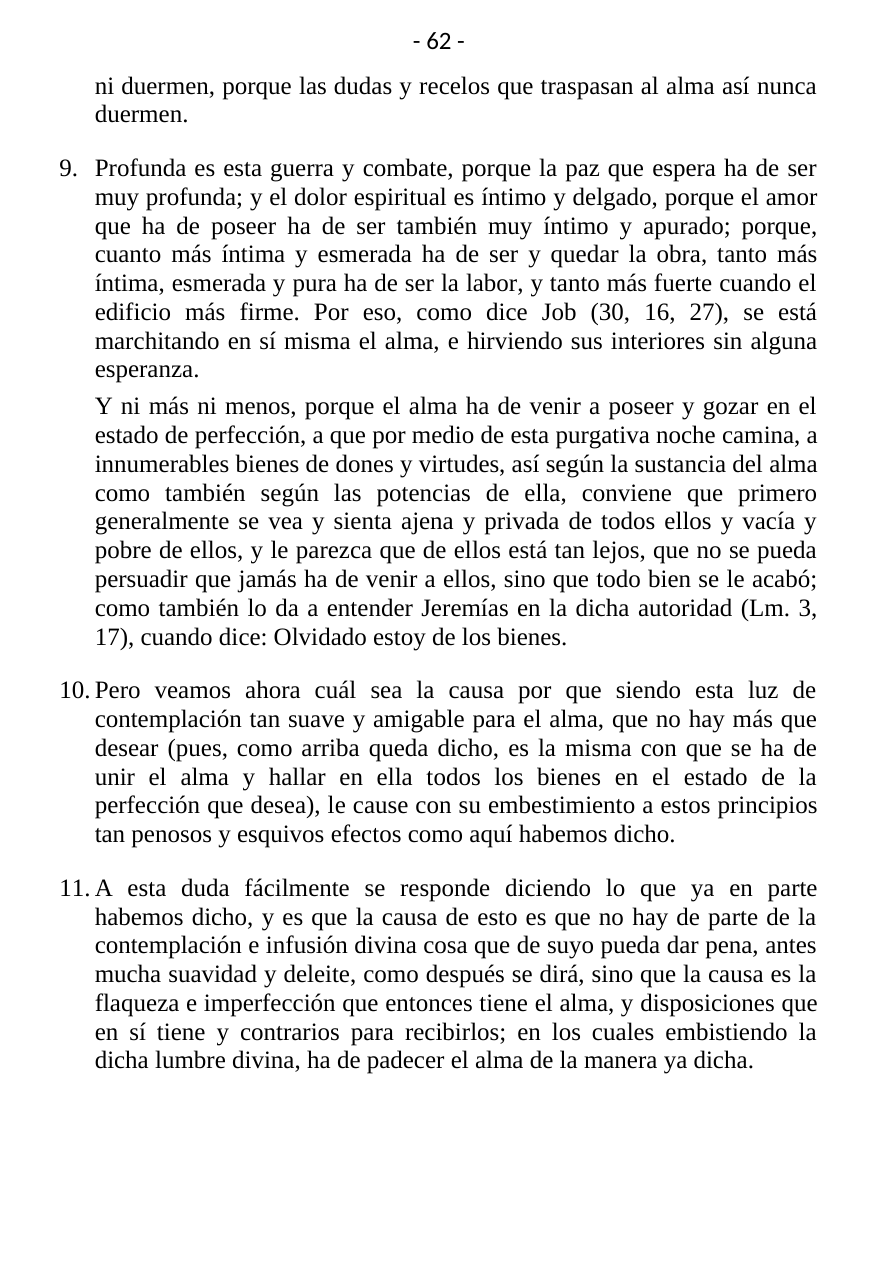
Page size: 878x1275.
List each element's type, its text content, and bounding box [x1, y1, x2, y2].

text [59, 71, 818, 128]
text 11. A esta duda fácilmente se responde diciendo lo que ya en parte habemos dicho, y es que la causa de esto es que no hay de parte de la contemplación e infusión divina cosa que de suyo pueda dar pena, antes mucha suavidad y deleite, como después se dirá, sino que la causa es la flaqueza e imperfección que entonces tiene el alma, y disposiciones que en sí tiene y contrarios para recibirlos; en los cuales embistiendo la dicha lumbre divina, ha de padecer el alma de la manera ya dicha. [59, 873, 818, 1074]
text 9. Profunda es esta guerra y combate, porque la paz que espera ha de ser muy profunda; y el dolor espiritual es íntimo y delgado, porque el amor que ha de poseer ha de ser también muy íntimo y apurado; porque, cuanto más íntima y esmerada ha de ser y quedar la obra, tanto más íntima, esmerada y pura ha de ser la labor, y tanto más fuerte cuando el edificio más firme. Por eso, como dice Job (30, 16, 27), se está marchitando en sí misma el alma, e hirviendo sus interiores sin alguna esperanza. [59, 153, 818, 383]
text Y ni más ni menos, porque el alma ha de venir a poseer y gozar en el estado de perfección, a que por medio de esta purgativa noche camina, a innumerables bienes de dones y virtudes, así según la sustancia del alma como también según las potencias de ella, conviene que primero generalmente se vea y sienta ajena y privada de todos ellos y vacía y pobre de ellos, y le parezca que de ellos está tan lejos, que no se pueda persuadir que jamás ha de venir a ellos, sino que todo bien se le acabó; como también lo da a entender Jeremías en la dicha autoridad (Lm. 3, 17), cuando dice: Olvidado estoy de los bienes. [94, 392, 818, 650]
text 10. Pero veamos ahora cuál sea la causa por que siendo esta luz de contemplación tan suave y amigable para el alma, que no hay más que desear (pues, como arriba queda dicho, es la misma con que se ha de unir el alma y hallar en ella todos los bienes en el estado de la perfección que desea), le cause con su embestimiento a estos principios tan penosos y esquivos efectos como aquí habemos dicho. [59, 675, 818, 848]
